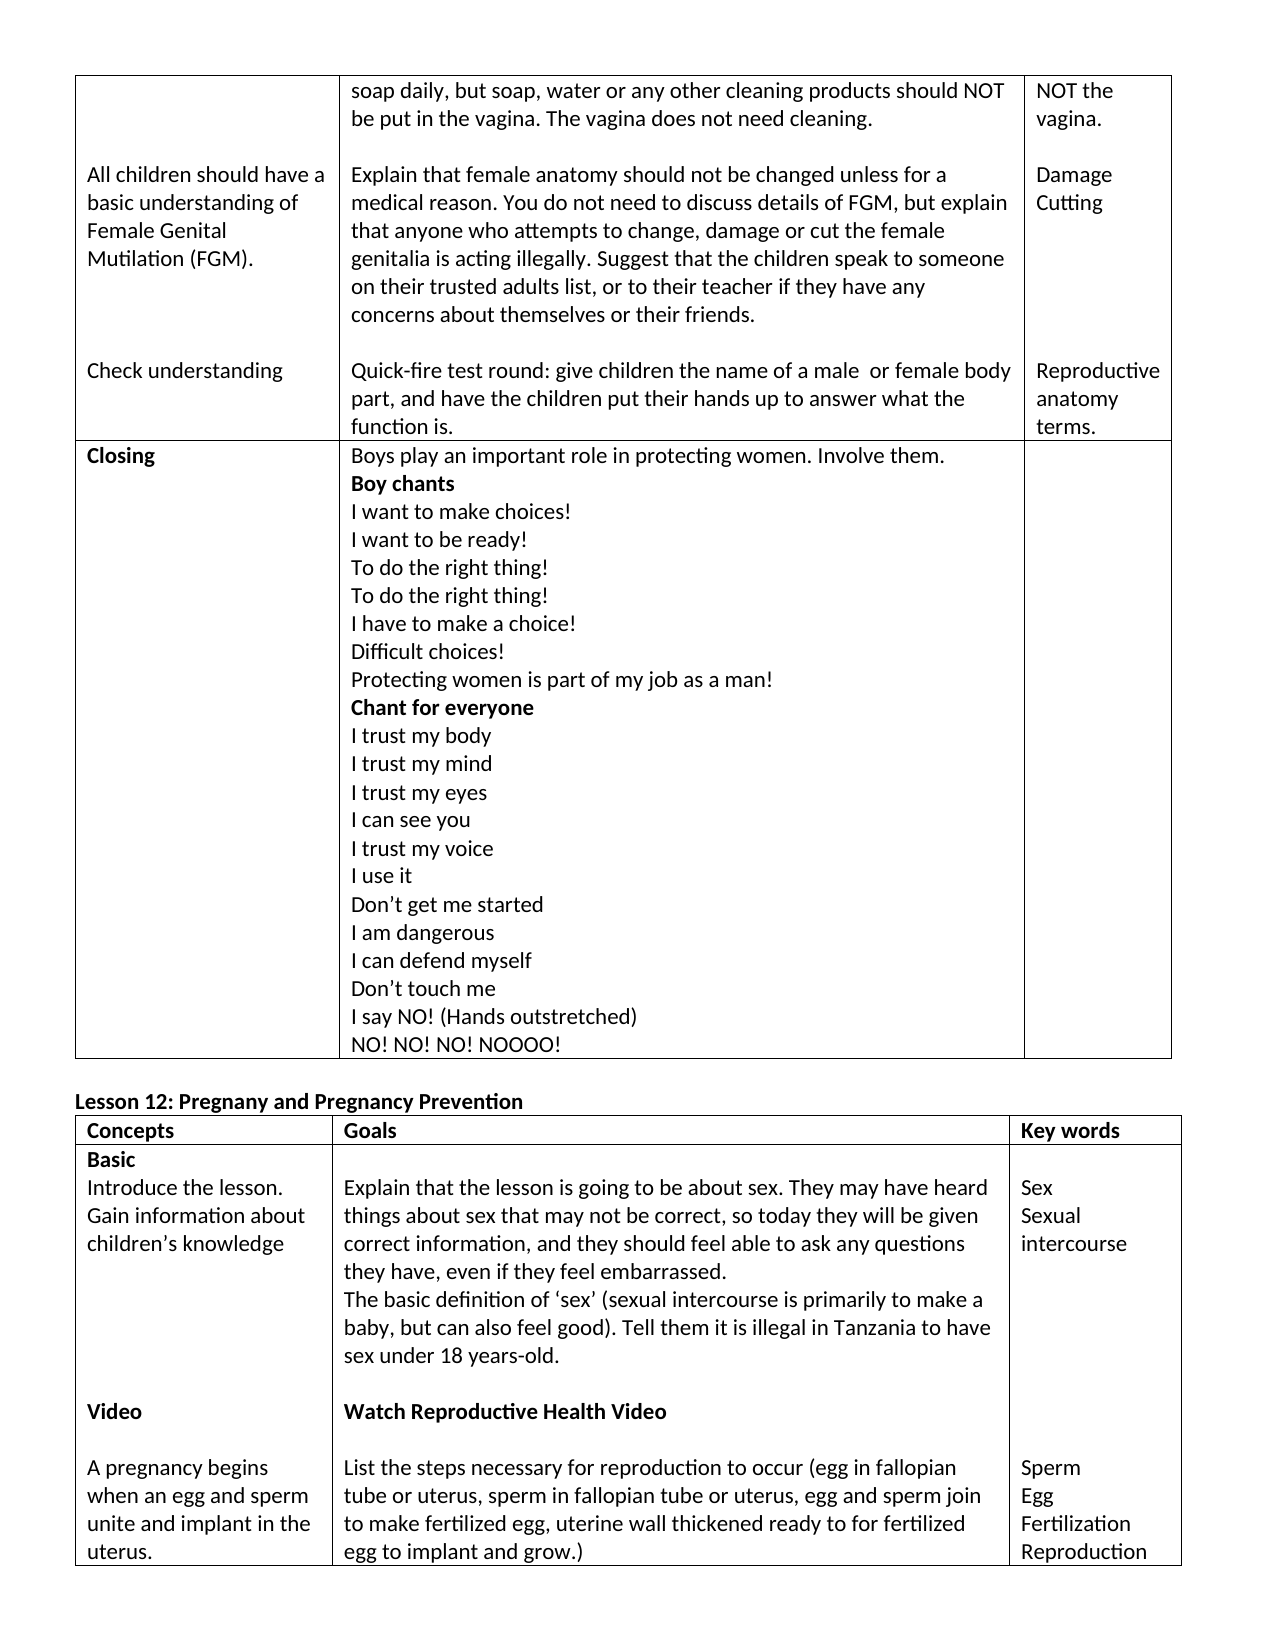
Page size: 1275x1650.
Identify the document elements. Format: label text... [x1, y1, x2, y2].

text Lesson 12: Pregnany and Pregnancy Prevention [75, 1087, 1200, 1115]
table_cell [340, 76, 1024, 440]
table_header Concepts [76, 1116, 332, 1144]
table_cell Closing [76, 441, 339, 1058]
table_header Goals [333, 1116, 1009, 1144]
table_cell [1010, 1145, 1181, 1565]
table_cell Boys play an important role in protecting women. Involve them. Boy chants I want to make choices! I want to be ready! To do the right thing! To do the right thing! I have to make a choice! Difficult choices! Protecting women is part of my job as a man! Chant for everyone I trust my body I trust my mind I trust my eyes I can see you I trust my voice I use it Don’t get me started I am dangerous I can defend myself Don’t touch me I say NO! (Hands outstretched) NO! NO! NO! NOOOO! [340, 441, 1024, 1058]
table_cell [1025, 76, 1171, 440]
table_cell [76, 1145, 332, 1565]
table_header Key words [1010, 1116, 1181, 1144]
table_cell [1025, 441, 1171, 1058]
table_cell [76, 76, 339, 440]
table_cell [333, 1145, 1009, 1565]
